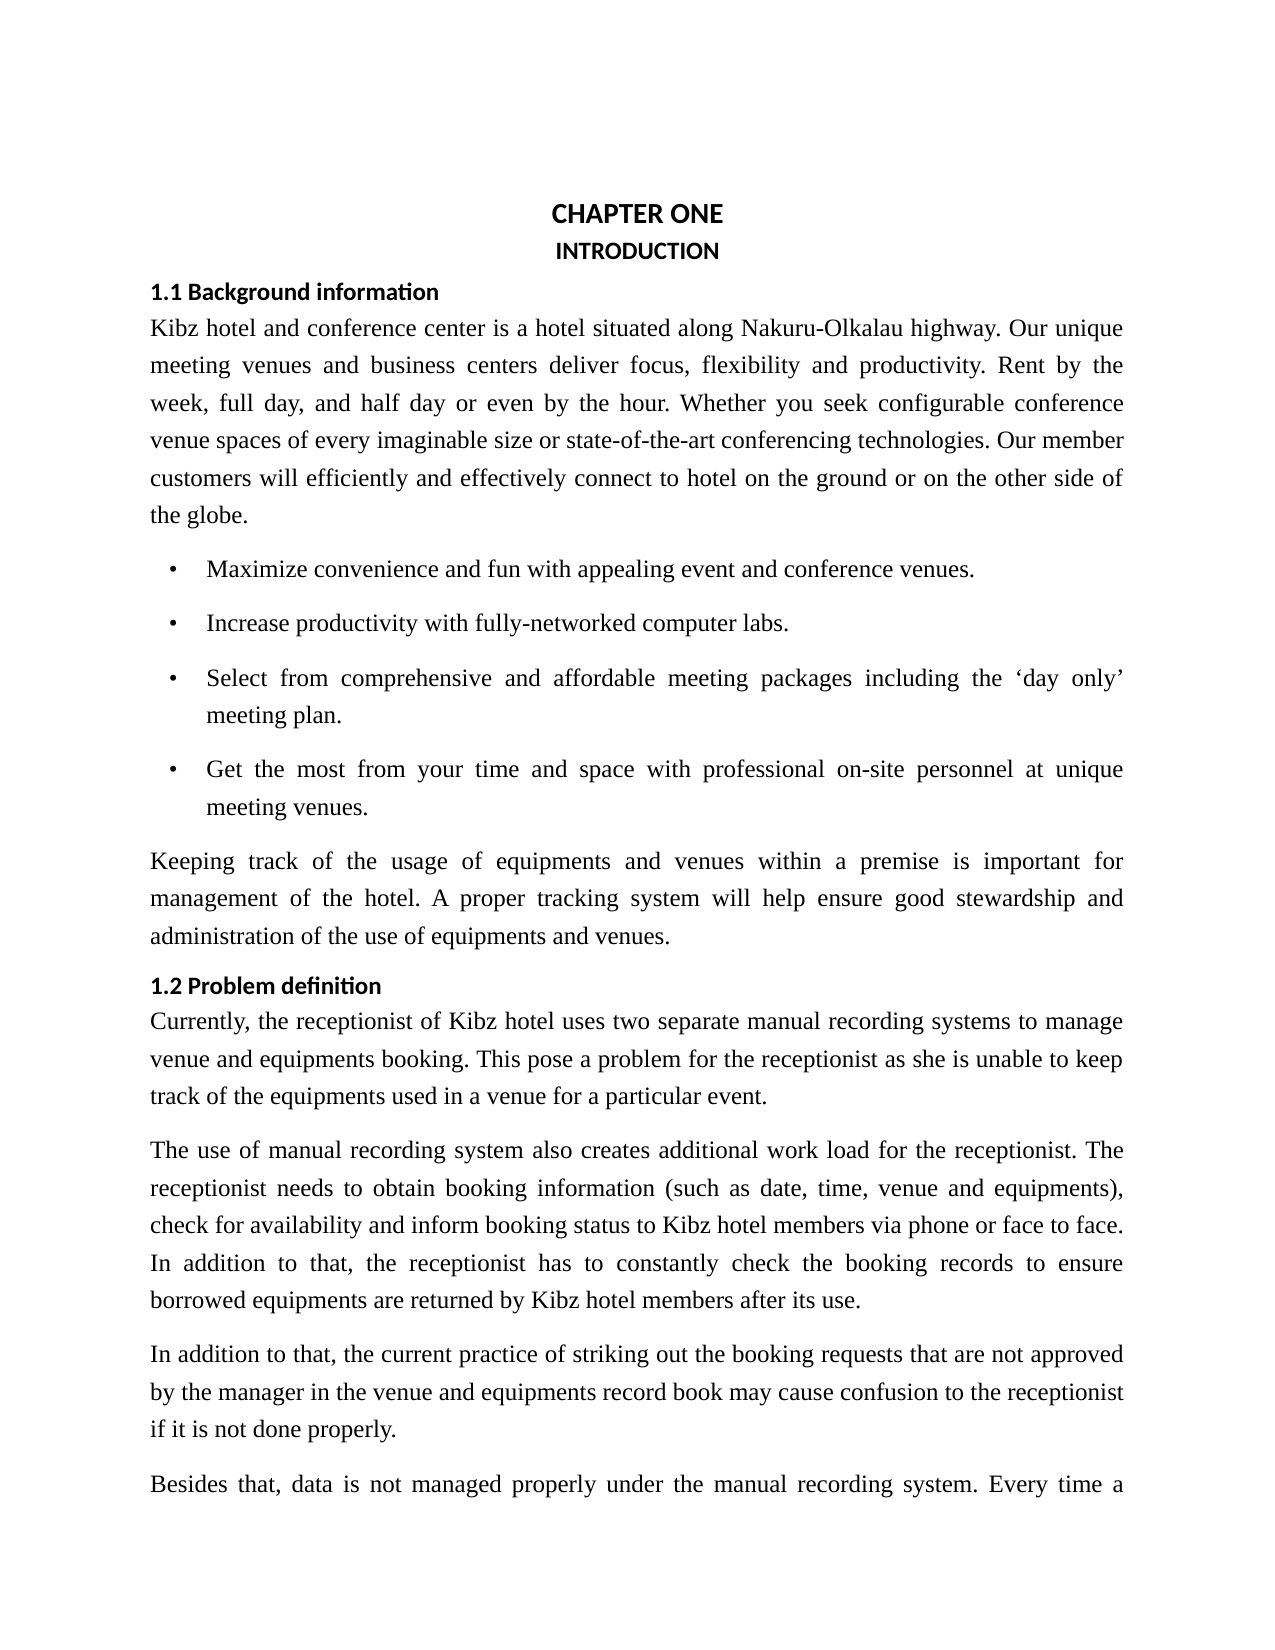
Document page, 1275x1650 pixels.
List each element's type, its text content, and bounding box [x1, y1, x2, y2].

text The use of manual recording system also creates additional work load for the receptionist. The receptionist needs to obtain booking information (such as date, time, venue and equipments), check for availability and inform booking status to Kibz hotel members via phone or face to face. In addition to that, the receptionist has to constantly check the booking records to ensure borrowed equipments are returned by Kibz hotel members after its use. [150, 1129, 1125, 1316]
list Select from comprehensive and affordable meeting packages including the ‘day only’ meeting plan. [169, 656, 1125, 731]
text In addition to that, the current practice of striking out the booking requests that are not approved by the manager in the venue and equipments record book may cause confusion to the receptionist if it is not done properly. [150, 1333, 1125, 1445]
text 1.2 Problem definition [150, 973, 1125, 999]
text Keeping track of the usage of equipments and venues within a premise is important for management of the hotel. A proper tracking system will help ensure good stewardship and administration of the use of equipments and venues. [150, 839, 1125, 952]
text Kibz hotel and conference center is a hotel situated along Nakuru-Olkalau highway. Our unique meeting venues and business centers deliver focus, flexibility and productivity. Rent by the week, full day, and half day or even by the hour. Whether you seek configurable conference venue spaces of every imaginable size or state-of-the-art conferencing technologies. Our member customers will efficiently and effectively connect to hotel on the ground or on the other side of the globe. [150, 306, 1125, 531]
text Currently, the receptionist of Kibz hotel uses two separate manual recording systems to manage venue and equipments booking. This pose a problem for the receptionist as she is unable to keep track of the equipments used in a venue for a particular event. [150, 999, 1125, 1112]
text CHAPTER ONE [150, 202, 1125, 229]
list Get the most from your time and space with professional on-site personnel at unique meeting venues. [169, 748, 1125, 823]
list Maximize convenience and fun with appealing event and conference venues. [169, 548, 1125, 585]
text 1.1 Background information [150, 279, 1125, 306]
text INTRODUCTION [150, 239, 1125, 264]
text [150, 1462, 1125, 1499]
list Increase productivity with fully-networked computer labs. [169, 602, 1125, 639]
